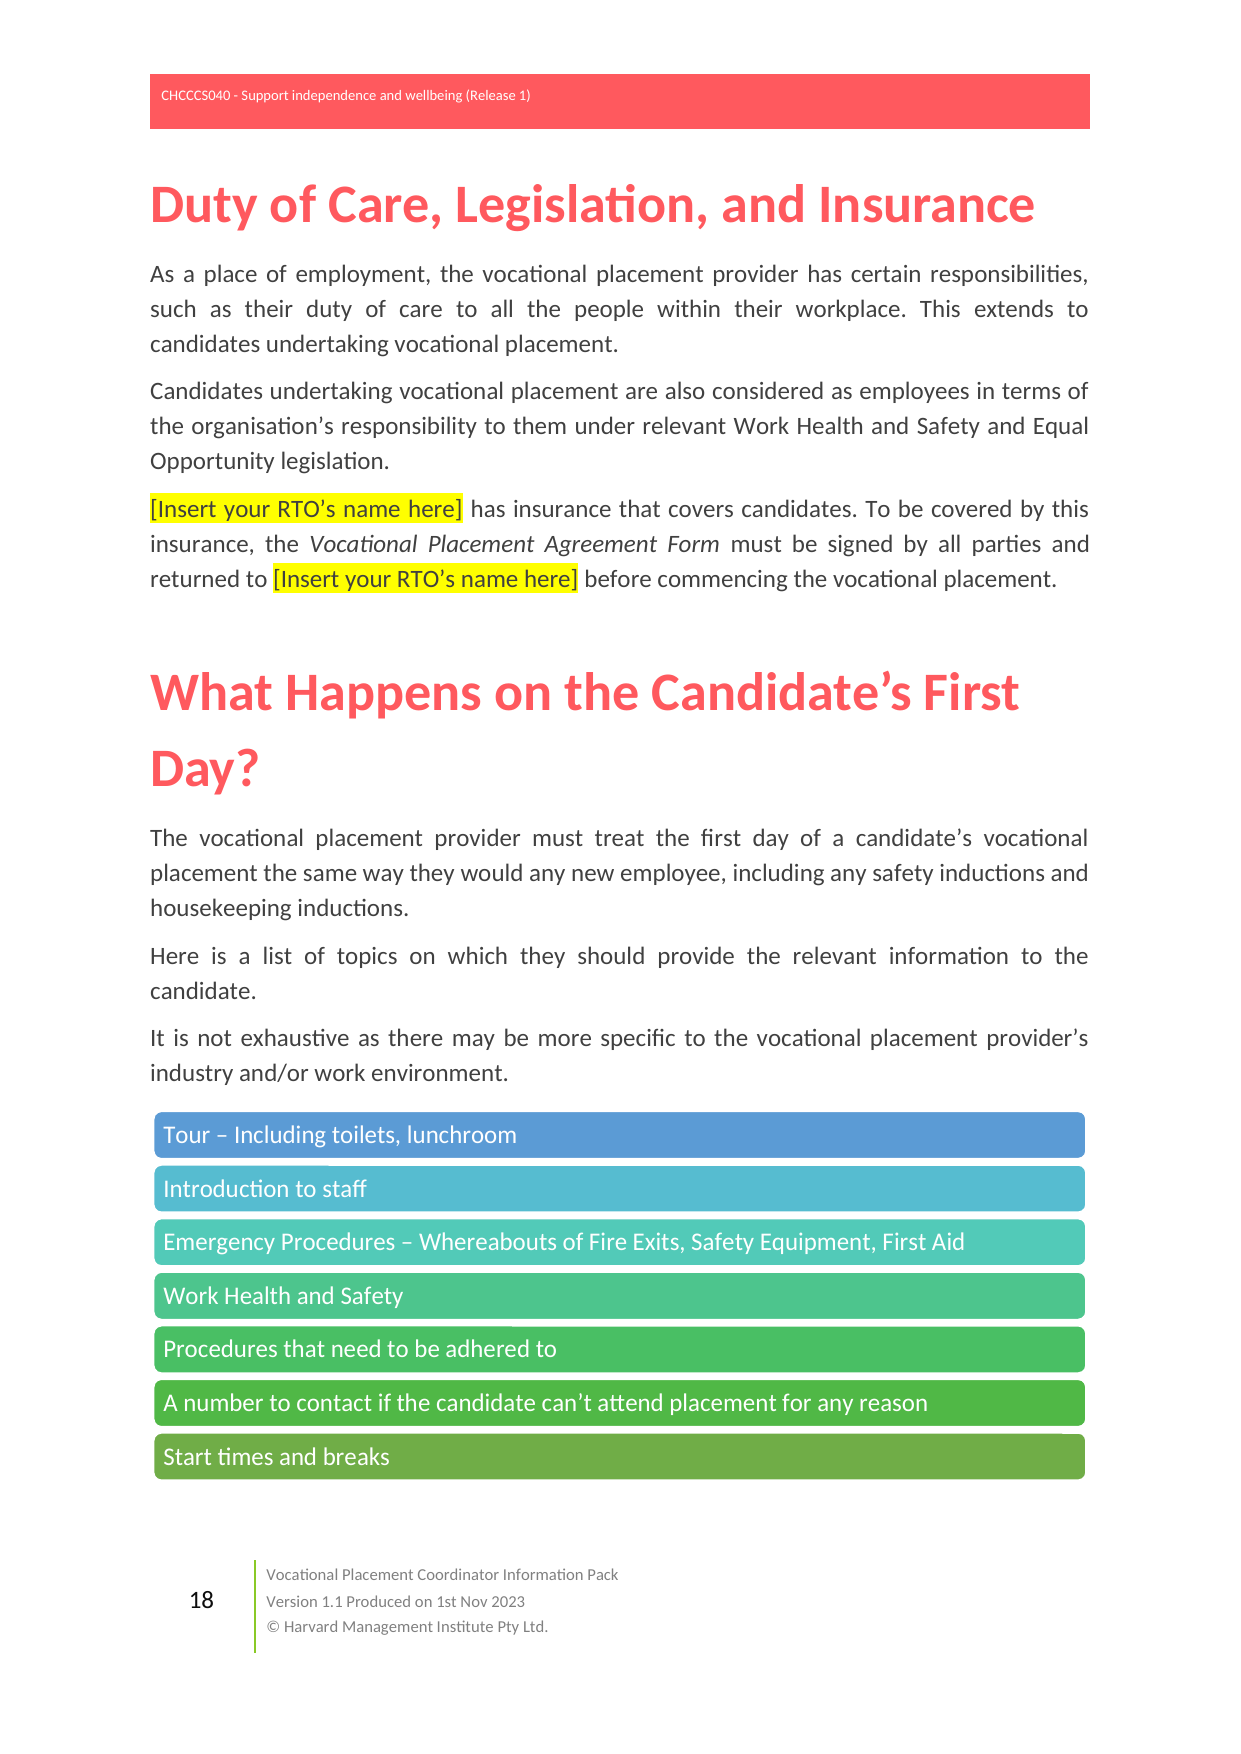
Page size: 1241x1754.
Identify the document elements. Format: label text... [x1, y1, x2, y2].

text [Insert your RTO’s name here] has insurance that covers candidates. To be covered by this insurance, the Vocational Placement Agreement Form must be signed by all parties and returned to [Insert your RTO’s name here] before commencing the vocational placement. [150, 493, 1090, 593]
text The vocational placement provider must treat the first day of a candidate’s vocational placement the same way they would any new employee, including any safety inductions and housekeeping inductions. [150, 822, 1090, 923]
text As a place of employment, the vocational placement provider has certain responsibilities, such as their duty of care to all the people within their workplace. This extends to candidates undertaking vocational placement. [150, 258, 1090, 358]
text Here is a list of topics on which they should provide the relevant information to the candidate. [150, 940, 1090, 1006]
subtitle Duty of Care, Legislation, and Insurance [150, 169, 1090, 236]
text Candidates undertaking vocational placement are also considered as employees in terms of the organisation’s responsibility to them under relevant Work Health and Safety and Equal Opportunity legislation. [150, 375, 1090, 476]
text It is not exhaustive as there may be more specific to the vocational placement provider’s industry and/or work environment. [150, 1022, 1090, 1088]
subtitle What Happens on the Candidate’s First Day? [150, 658, 1090, 800]
